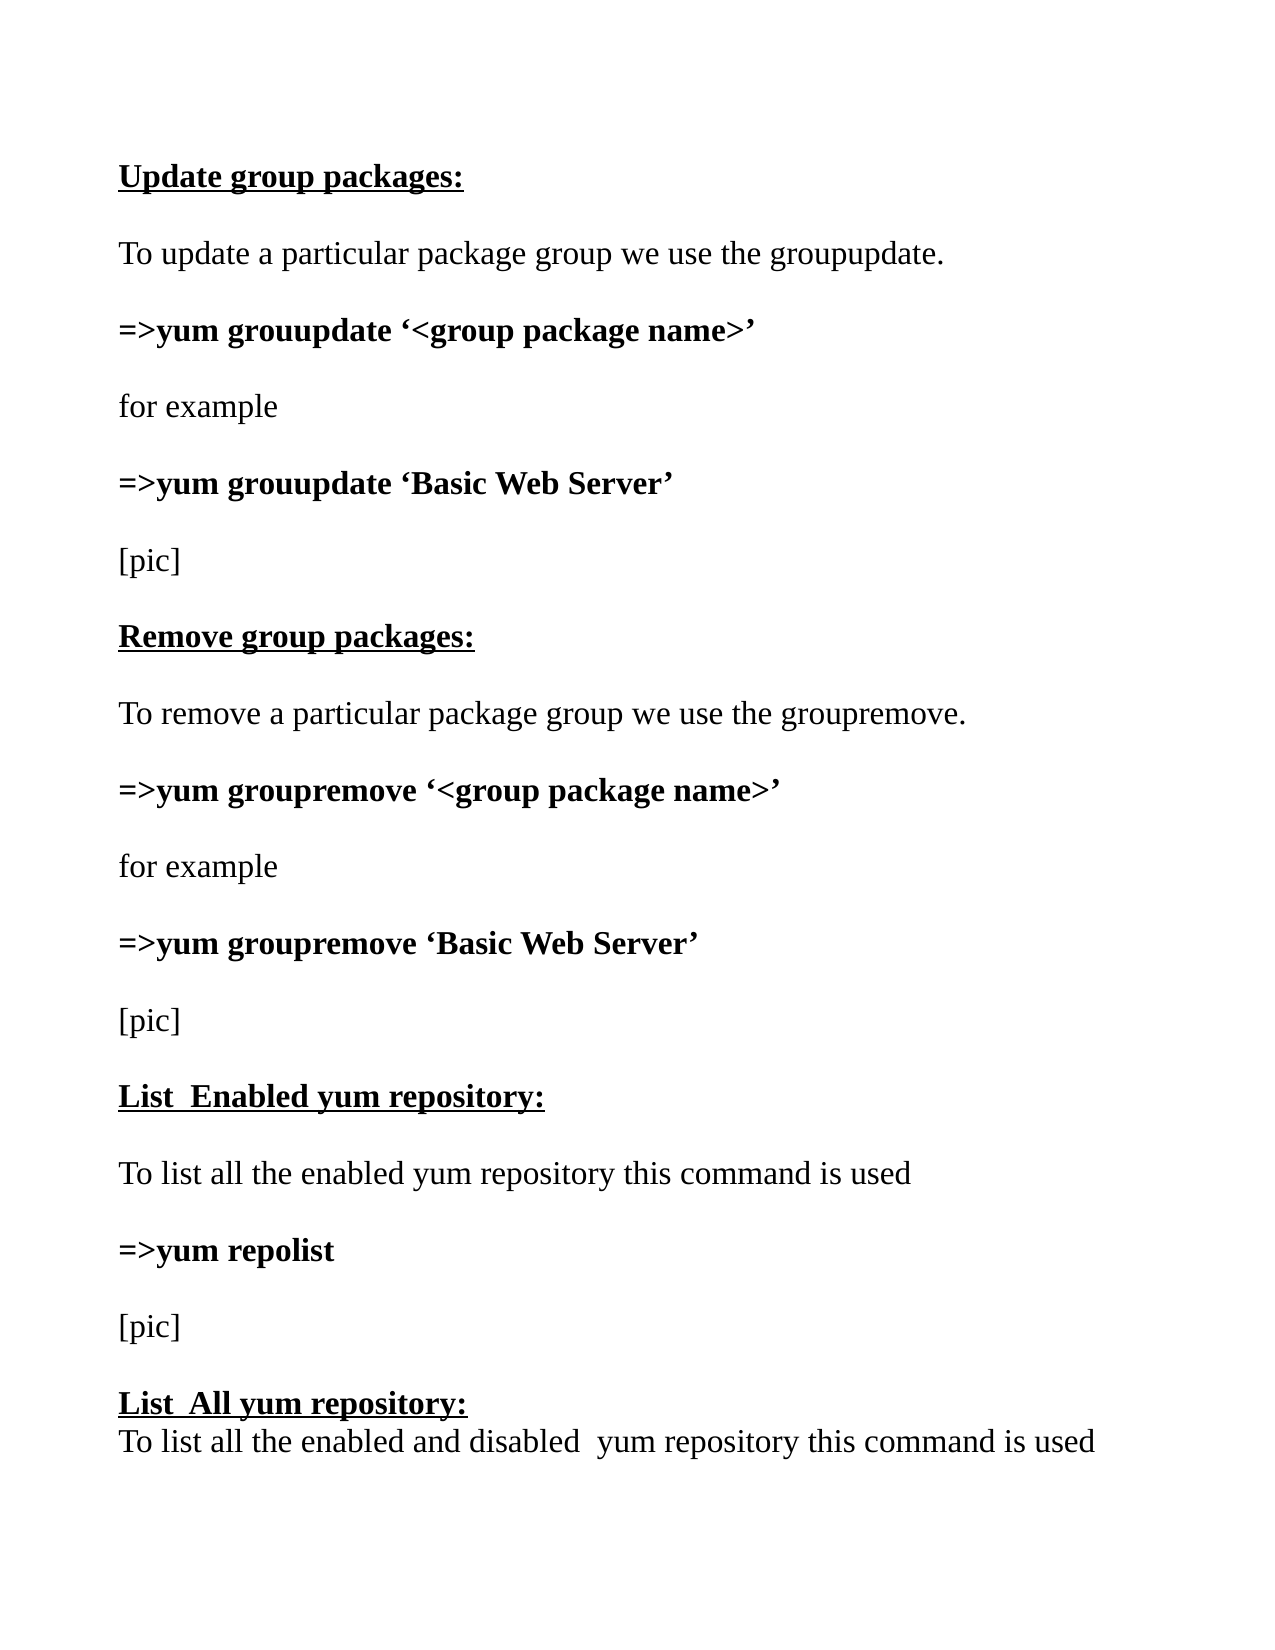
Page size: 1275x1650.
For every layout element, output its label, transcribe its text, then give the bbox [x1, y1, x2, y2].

text To remove a particular package group we use the groupremove. [118, 693, 1157, 731]
text for example [118, 386, 1157, 425]
text =>yum repolist [118, 1230, 1157, 1268]
text [pic] [118, 540, 1157, 578]
text =>yum groupremove ‘<group package name>’ [118, 770, 1157, 808]
text To list all the enabled and disabled yum repository this command is used [118, 1421, 1157, 1460]
text List All yum repository: [118, 1383, 1157, 1421]
text To list all the enabled yum repository this command is used [118, 1153, 1157, 1191]
text =>yum groupremove ‘Basic Web Server’ [118, 923, 1157, 961]
text List Enabled yum repository: [118, 1076, 1157, 1115]
text To update a particular package group we use the groupupdate. [118, 233, 1157, 271]
text [pic] [118, 1306, 1157, 1345]
text =>yum grouupdate ‘Basic Web Server’ [118, 463, 1157, 501]
text [pic] [118, 1000, 1157, 1038]
text Remove group packages: [118, 616, 1157, 655]
text for example [118, 846, 1157, 885]
text Update group packages: [118, 156, 1157, 195]
text =>yum grouupdate ‘<group package name>’ [118, 310, 1157, 348]
